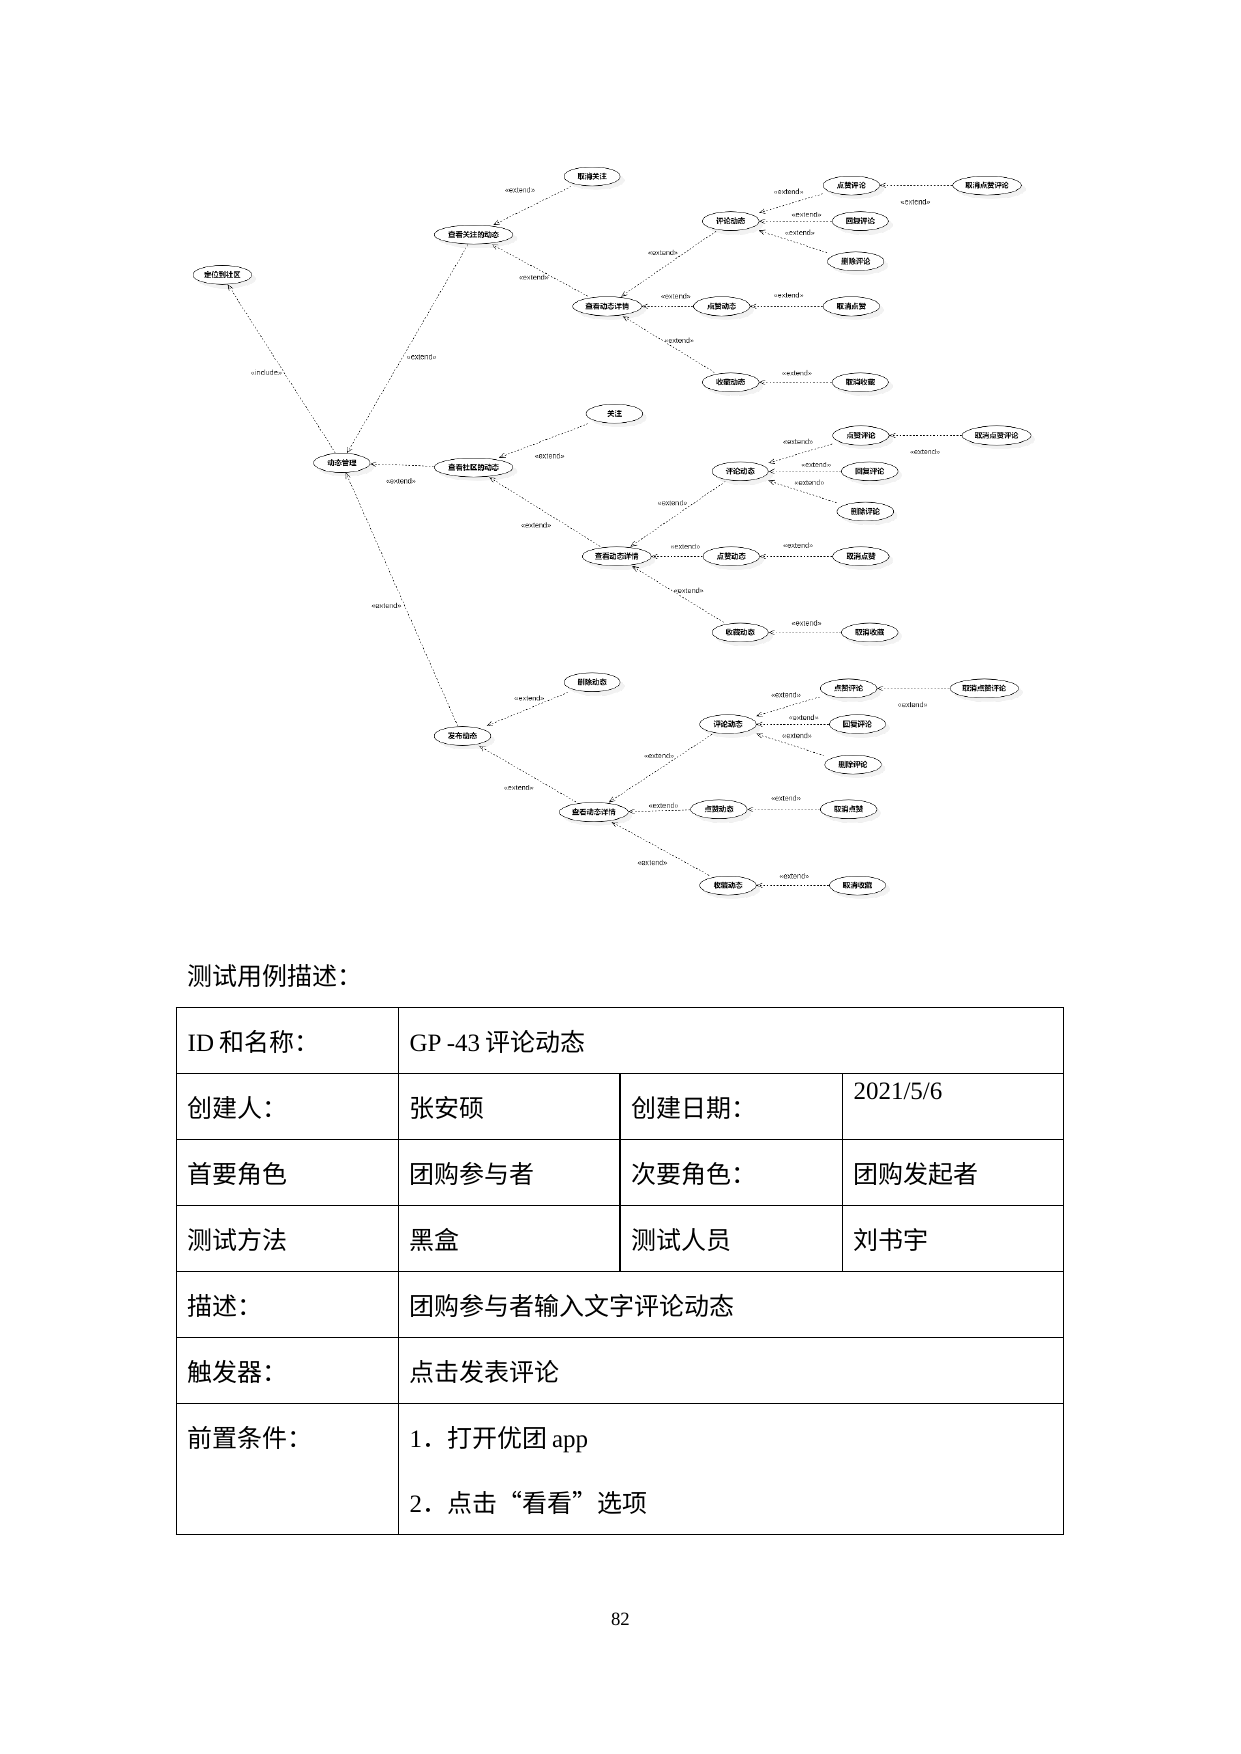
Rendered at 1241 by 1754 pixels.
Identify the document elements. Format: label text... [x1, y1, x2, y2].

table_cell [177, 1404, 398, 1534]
text 测试用例描述： [187, 942, 1053, 1007]
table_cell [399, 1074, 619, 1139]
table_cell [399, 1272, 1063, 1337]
picture [187, 162, 1053, 917]
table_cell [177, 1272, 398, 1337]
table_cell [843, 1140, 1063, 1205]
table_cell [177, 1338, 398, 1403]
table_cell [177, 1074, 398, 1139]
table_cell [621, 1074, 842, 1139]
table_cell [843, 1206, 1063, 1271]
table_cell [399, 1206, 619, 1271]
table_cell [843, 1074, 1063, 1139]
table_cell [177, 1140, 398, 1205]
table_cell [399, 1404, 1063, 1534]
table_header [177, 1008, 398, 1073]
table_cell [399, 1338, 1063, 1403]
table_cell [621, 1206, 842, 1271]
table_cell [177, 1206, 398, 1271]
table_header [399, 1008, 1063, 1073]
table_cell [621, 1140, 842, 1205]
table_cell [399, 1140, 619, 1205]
